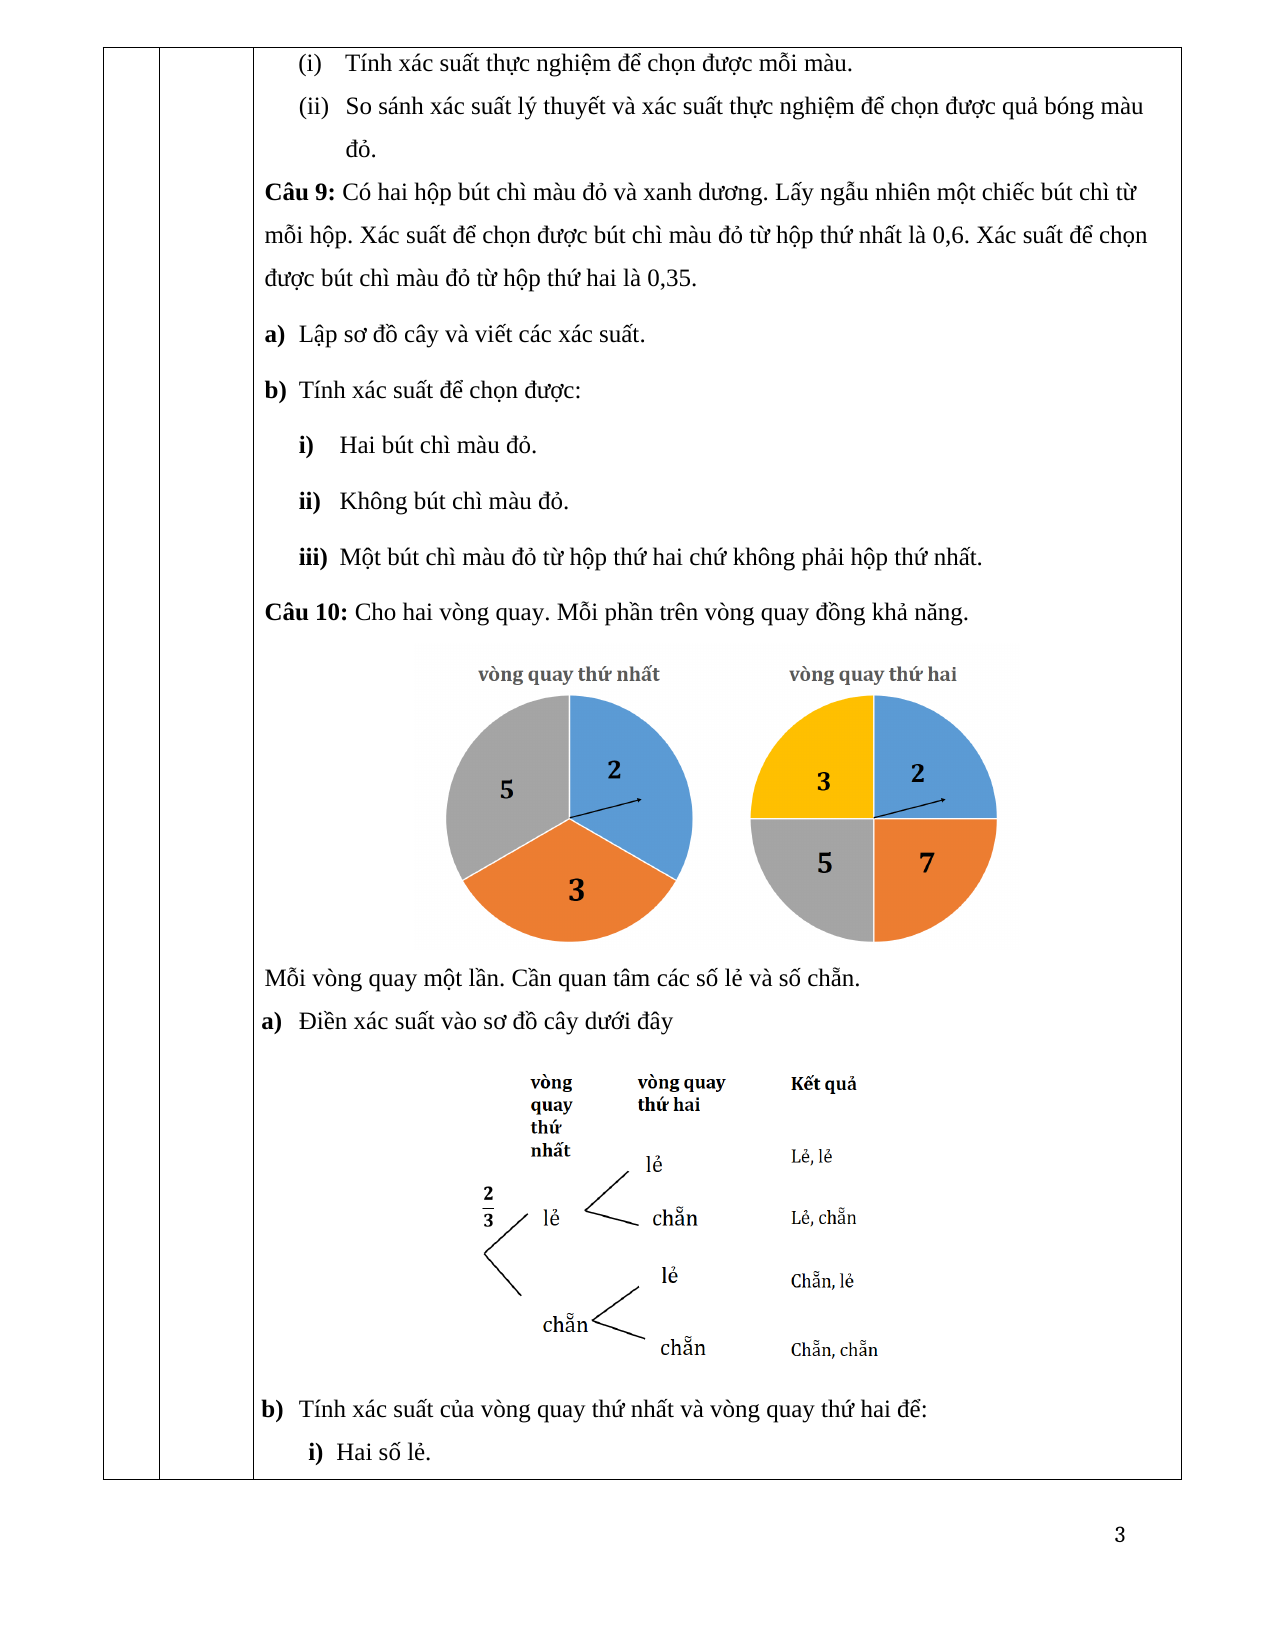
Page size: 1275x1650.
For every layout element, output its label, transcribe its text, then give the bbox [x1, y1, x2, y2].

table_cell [254, 48, 1181, 1479]
table_cell 3 [104, 48, 159, 1479]
picture [441, 1058, 907, 1375]
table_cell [160, 48, 253, 1479]
picture [413, 643, 1021, 950]
